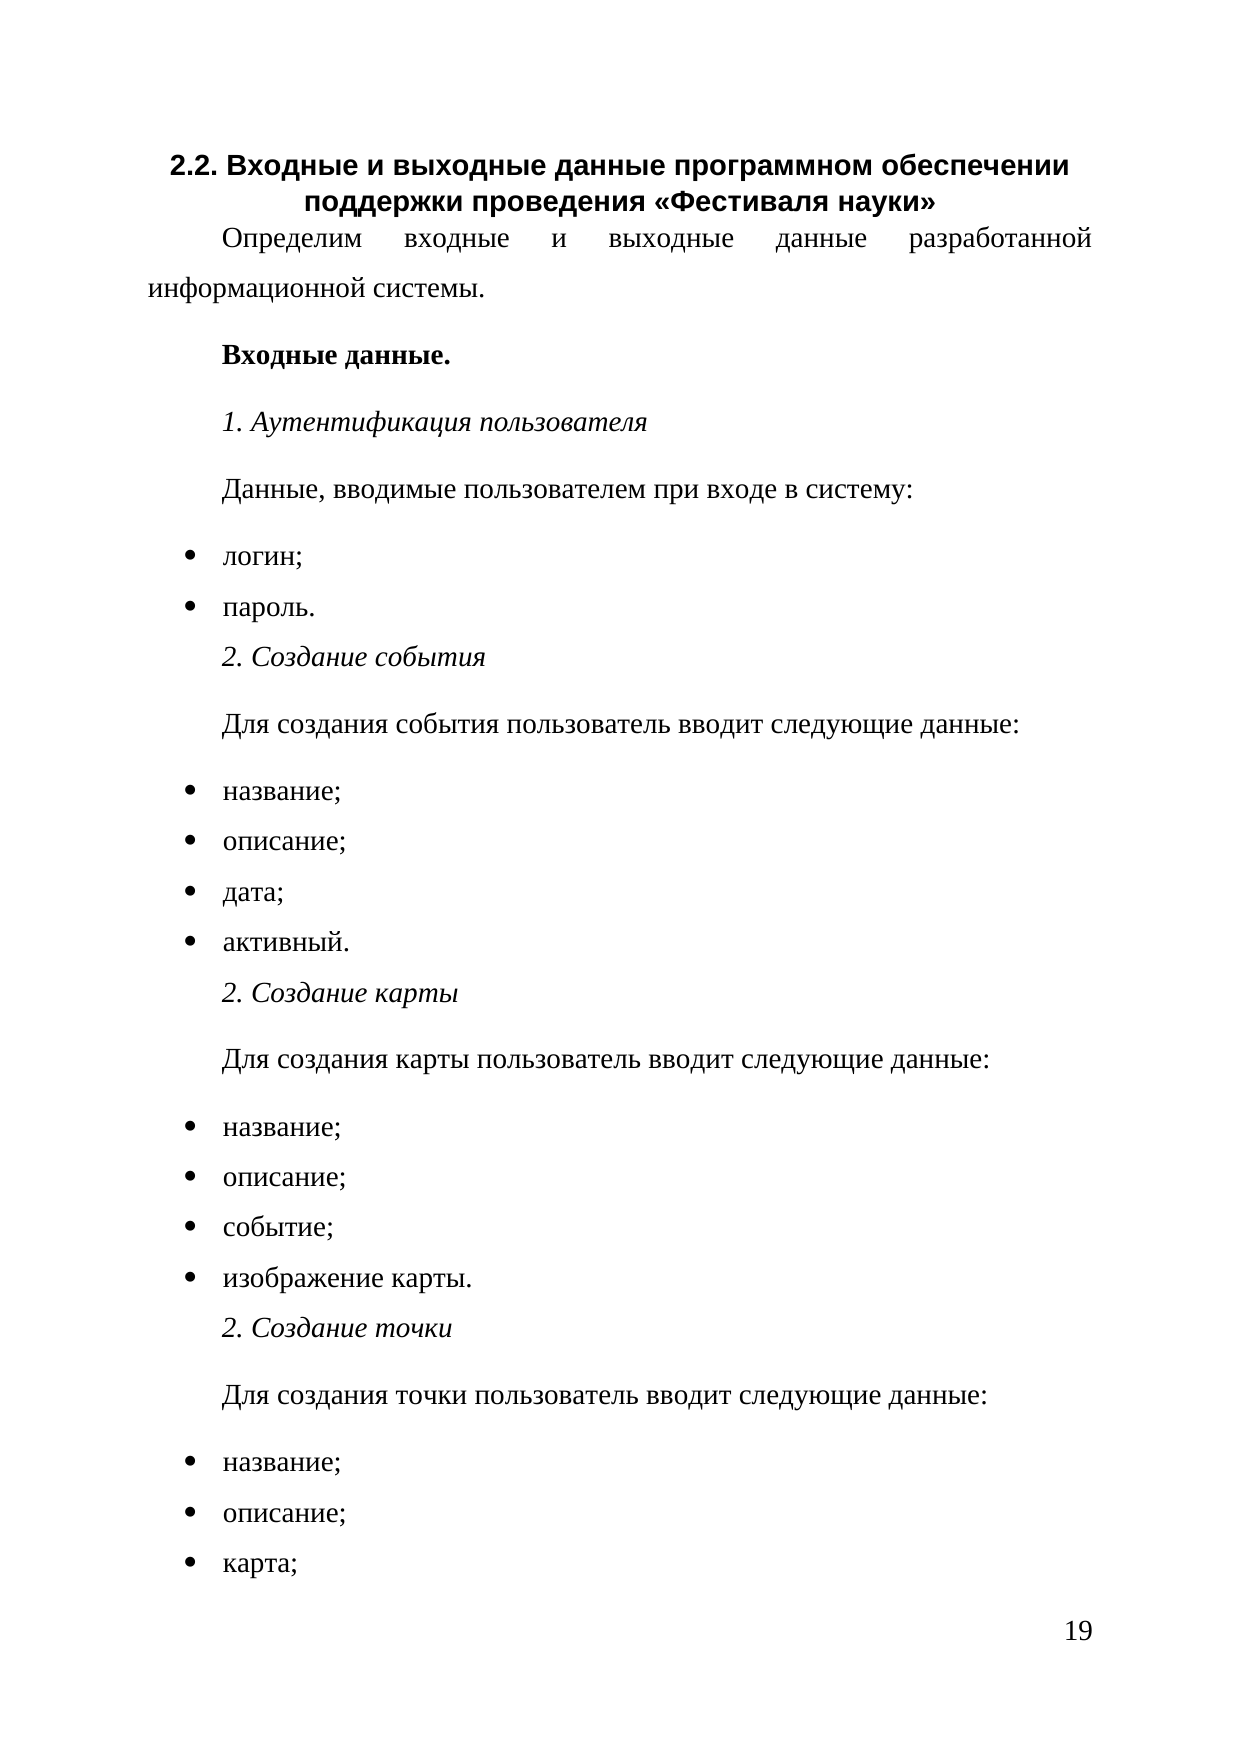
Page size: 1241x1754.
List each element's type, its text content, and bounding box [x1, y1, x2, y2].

list описание; [185, 823, 1092, 857]
text Данные, вводимые пользователем при входе в систему: [148, 471, 1092, 505]
text 2. Создание точки [148, 1310, 1092, 1344]
list карта; [185, 1545, 1092, 1579]
text Для создания события пользователь вводит следующие данные: [148, 706, 1092, 739]
list описание; [185, 1495, 1092, 1528]
list логин; [185, 538, 1092, 572]
list описание; [185, 1159, 1092, 1193]
list изображение карты. [185, 1260, 1092, 1293]
list событие; [185, 1209, 1092, 1243]
list название; [185, 1109, 1092, 1142]
text Для создания карты пользователь вводит следующие данные: [148, 1042, 1092, 1075]
text Входные данные. [148, 337, 1092, 371]
list название; [185, 1444, 1092, 1478]
list активный. [185, 924, 1092, 958]
list название; [185, 773, 1092, 807]
text Определим входные и выходные данные разработанной информационной системы. [148, 220, 1092, 304]
text 2. Создание карты [148, 975, 1092, 1008]
text 1. Аутентификация пользователя [148, 404, 1092, 438]
text Для создания точки пользователь вводит следующие данные: [148, 1377, 1092, 1411]
subtitle 2.2. Входные и выходные данные программном обеспечении поддержки проведения «Фестиваля науки» [148, 148, 1092, 217]
list дата; [185, 874, 1092, 907]
list пароль. [185, 589, 1092, 622]
text 2. Создание события [148, 639, 1092, 673]
